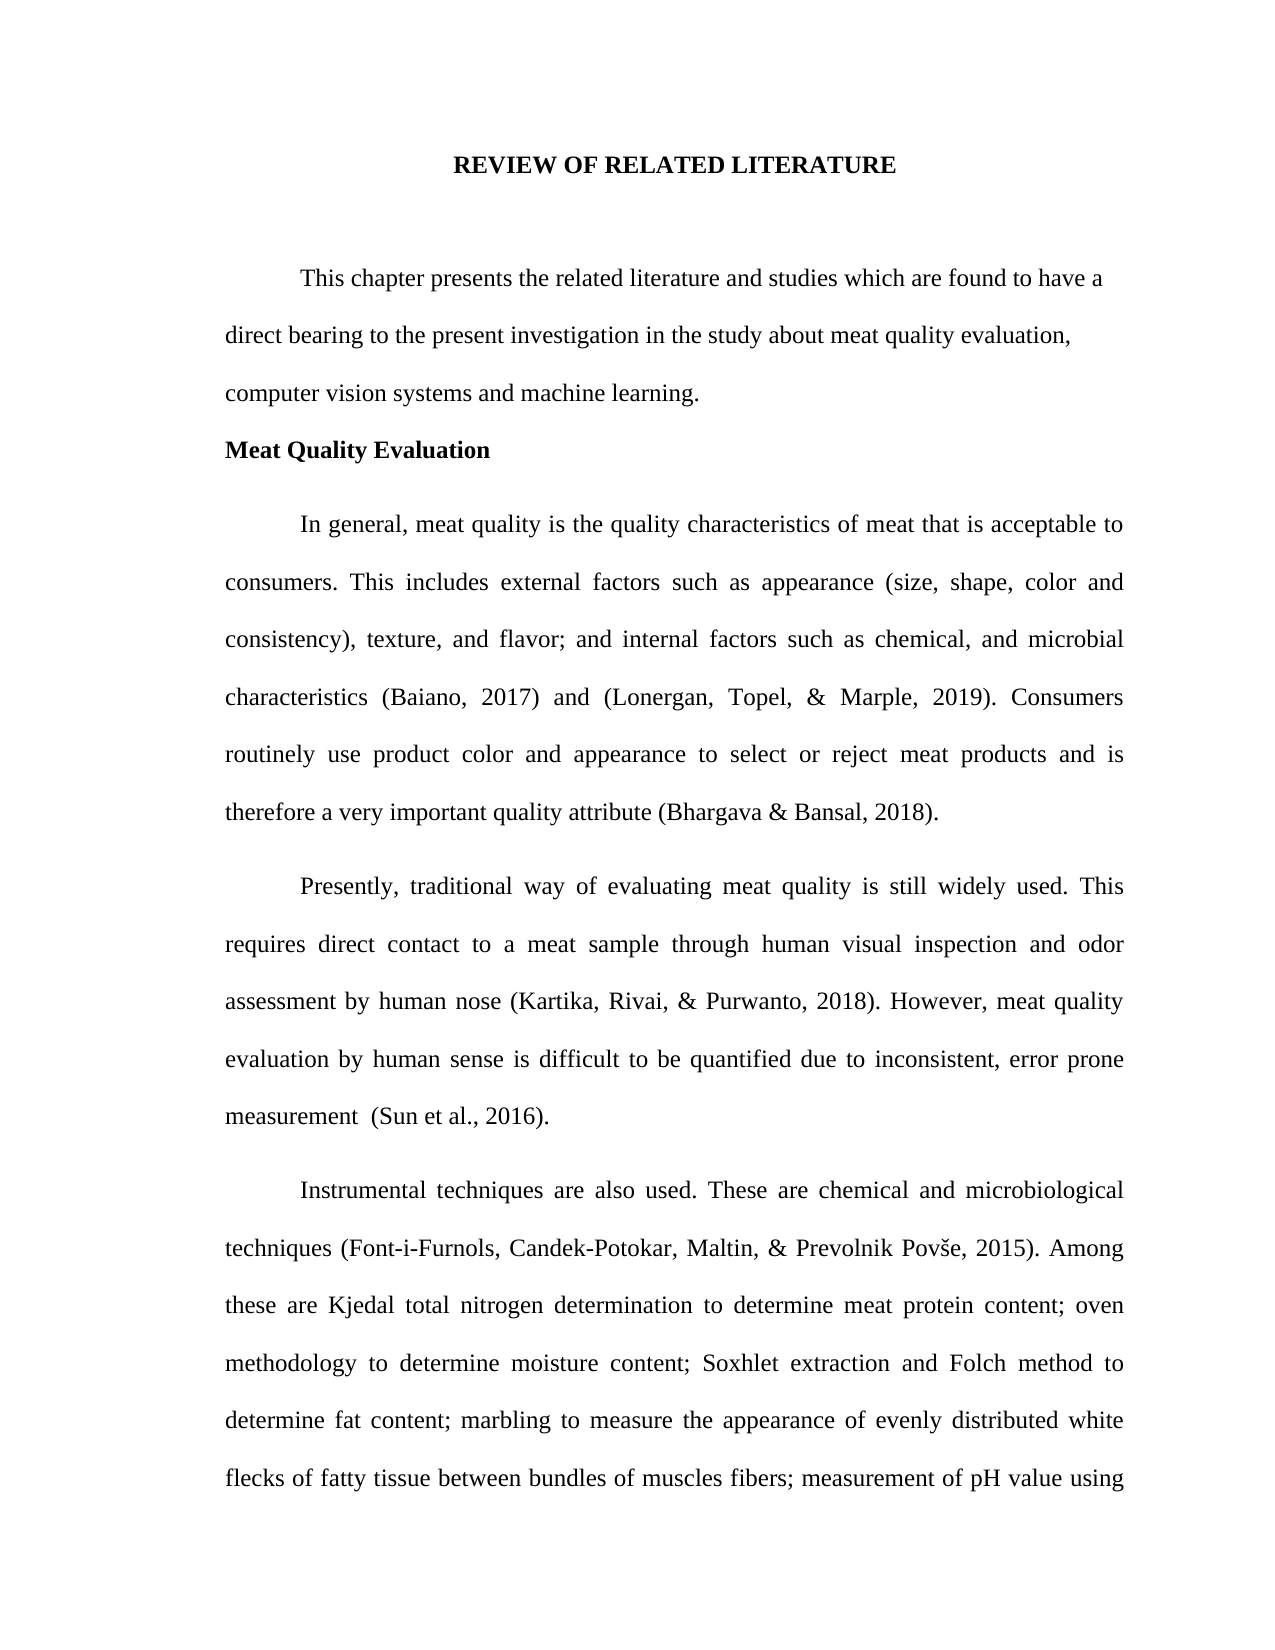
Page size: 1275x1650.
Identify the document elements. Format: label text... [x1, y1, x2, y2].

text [225, 1175, 1125, 1492]
text Meat Quality Evaluation [225, 435, 1125, 464]
text Presently, traditional way of evaluating meat quality is still widely used. This requires direct contact to a meat sample through human visual inspection and odor assessment by human nose (Kartika, Rivai, & Purwanto, 2018). However, meat quality evaluation by human sense is difficult to be quantified due to inconsistent, error prone measurement (Sun et al., 2016). [225, 871, 1125, 1130]
text In general, meat quality is the quality characteristics of meat that is acceptable to consumers. This includes external factors such as appearance (size, shape, color and consistency), texture, and flavor; and internal factors such as chemical, and microbial characteristics (Baiano, 2017) and (Lonergan, Topel, & Marple, 2019). Consumers routinely use product color and appearance to select or reject meat products and is therefore a very important quality attribute (Bhargava & Bansal, 2018). [225, 509, 1125, 826]
text This chapter presents the related literature and studies which are found to have a direct bearing to the present investigation in the study about meat quality evaluation, computer vision systems and machine learning. [225, 263, 1125, 407]
text REVIEW OF RELATED LITERATURE [225, 150, 1125, 179]
